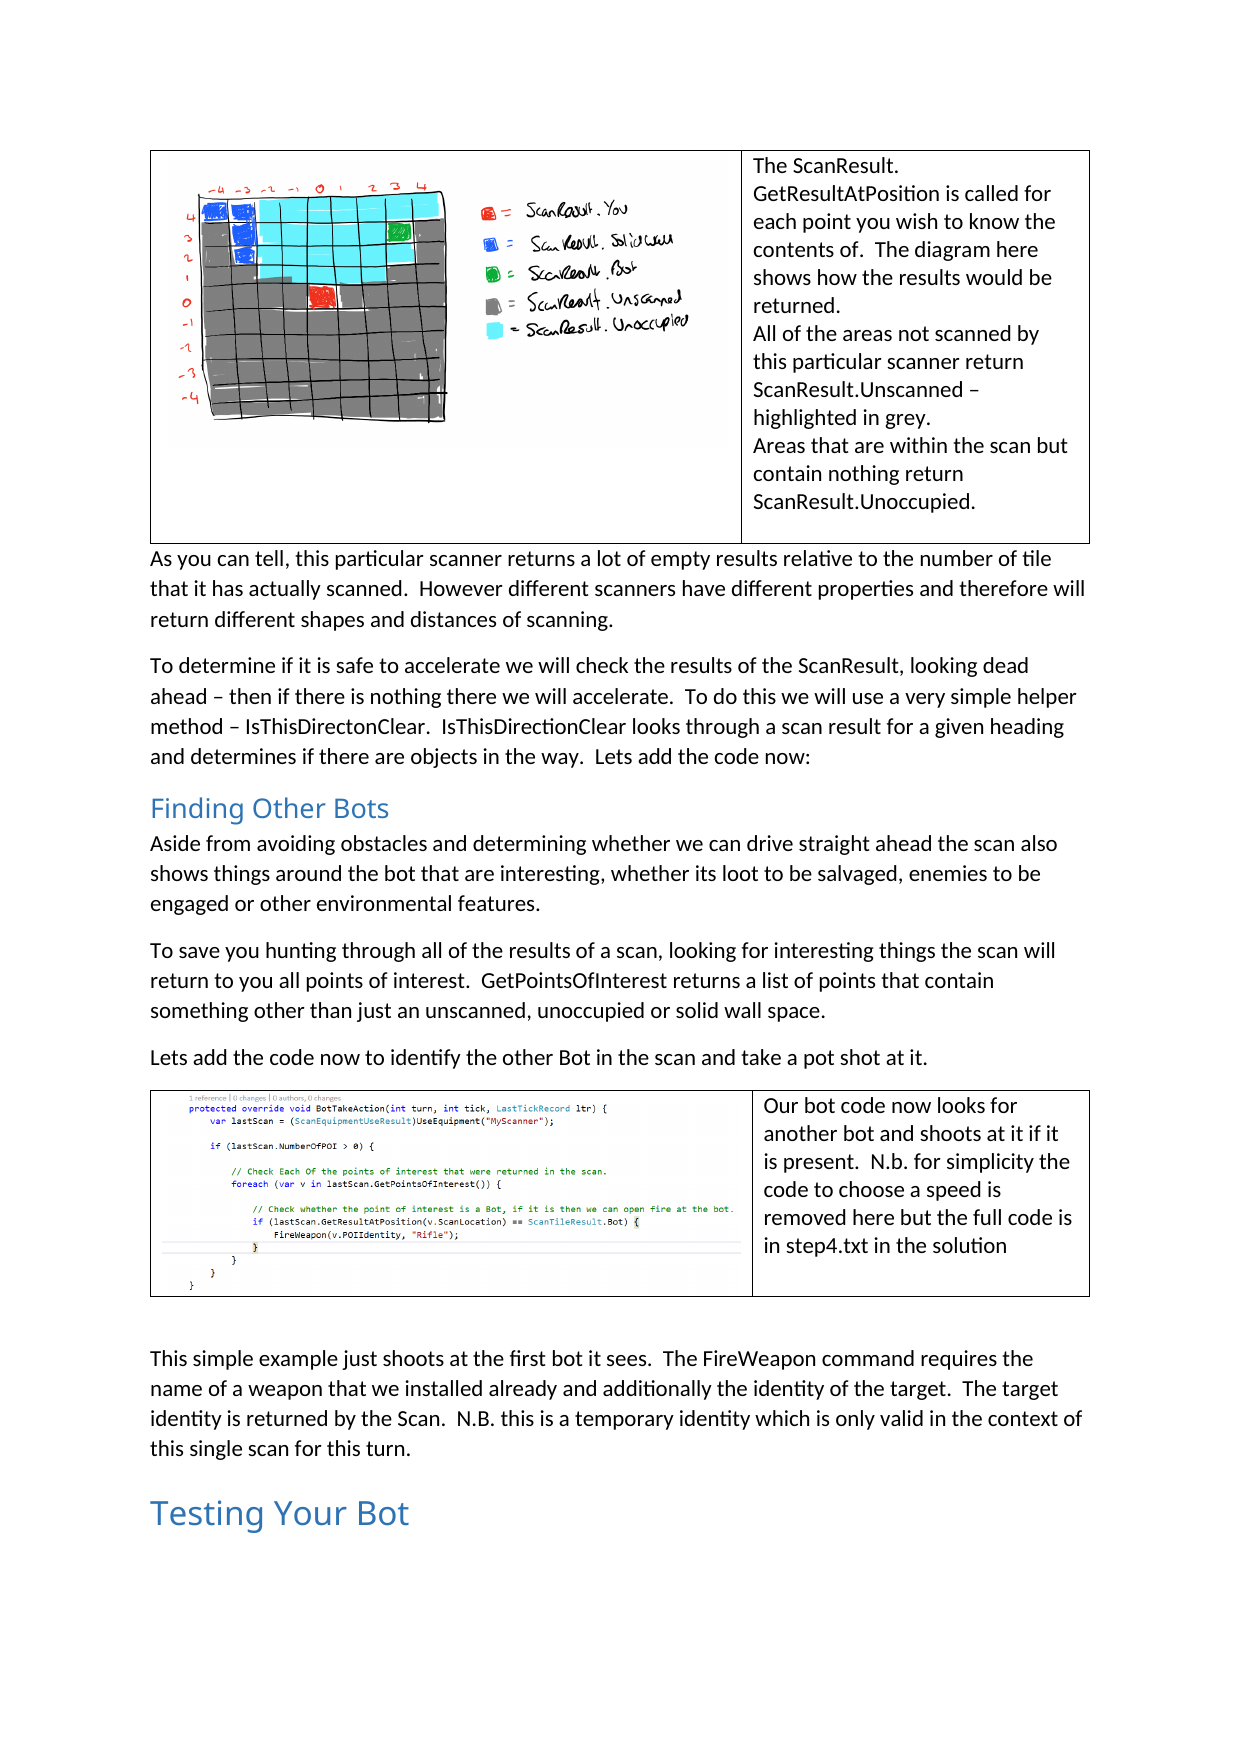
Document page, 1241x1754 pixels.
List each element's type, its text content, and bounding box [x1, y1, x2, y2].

table_header Our bot code now looks for another bot and shoots at it if it is present. N.b. for simplicity the code to choose a speed is removed here but the full code is in step4.txt in the solution [753, 1091, 1089, 1296]
subtitle Testing Your Bot [150, 1490, 1090, 1535]
text As you can tell, this particular scanner returns a lot of empty results relative to the number of tile that it has actually scanned. However different scanners have different properties and therefore will return different shapes and distances of scanning. [150, 544, 1090, 633]
text Aside from avoiding obstacles and determining whether we can drive straight ahead the scan also shows things around the bot that are interesting, whether its loot to be salvaged, enemies to be engaged or other environmental features. [150, 829, 1090, 917]
table_header [151, 151, 741, 543]
text To determine if it is safe to accelerate we will check the results of the ScanResult, looking dead ahead – then if there is nothing there we will accelerate. To do this we will use a very simple helper method – IsThisDirectonClear. IsThisDirectionClear looks through a scan result for a given heading and determines if there are objects in the way. Lets add the code now: [150, 652, 1090, 770]
table_header The ScanResult. GetResultAtPosition is called for each point you wish to know the contents of. The diagram here shows how the results would be returned. All of the areas not scanned by this particular scanner return ScanResult.Unscanned – highlighted in grey. Areas that are within the scan but contain nothing return ScanResult.Unoccupied. [742, 151, 1089, 543]
table_header [151, 1091, 161, 1296]
table_header [741, 1091, 752, 1296]
text This simple example just shoots at the first bot it sees. The FireWeapon command requires the name of a weapon that we installed already and additionally the identity of the target. The target identity is returned by the Scan. N.B. this is a temporary identity which is only valid in the context of this single scan for this turn. [150, 1344, 1090, 1463]
picture [161, 1091, 741, 1296]
subtitle Finding Other Bots [150, 789, 1090, 826]
text Lets add the code now to identify the other Bot in the scan and take a pot shot at it. [150, 1043, 1090, 1072]
text To save you hunting through all of the results of a scan, looking for interesting things the scan will return to you all points of interest. GetPointsOfInterest returns a list of points that contain something other than just an unscanned, unoccupied or solid wall space. [150, 936, 1090, 1025]
picture [161, 151, 731, 448]
